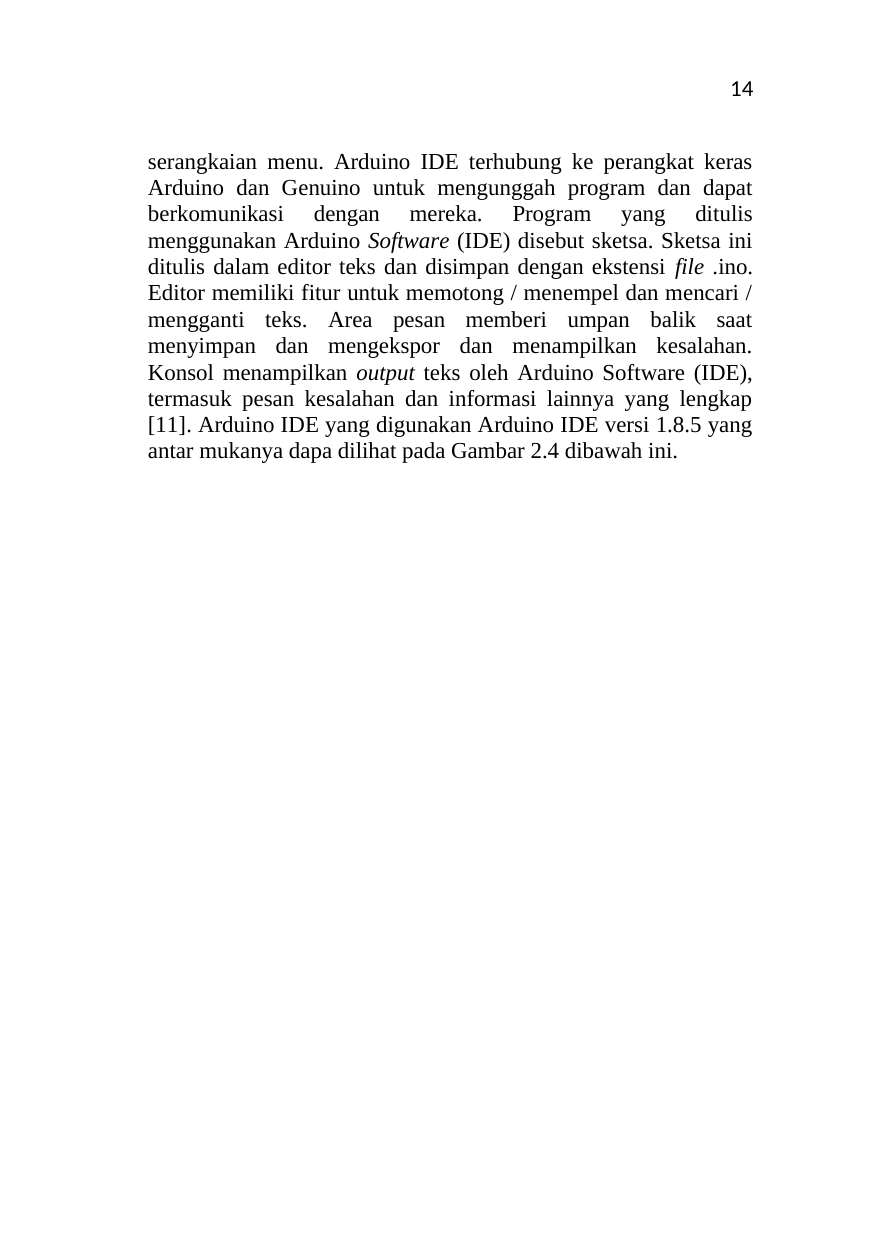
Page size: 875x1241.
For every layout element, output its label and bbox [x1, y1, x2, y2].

text [148, 148, 753, 464]
